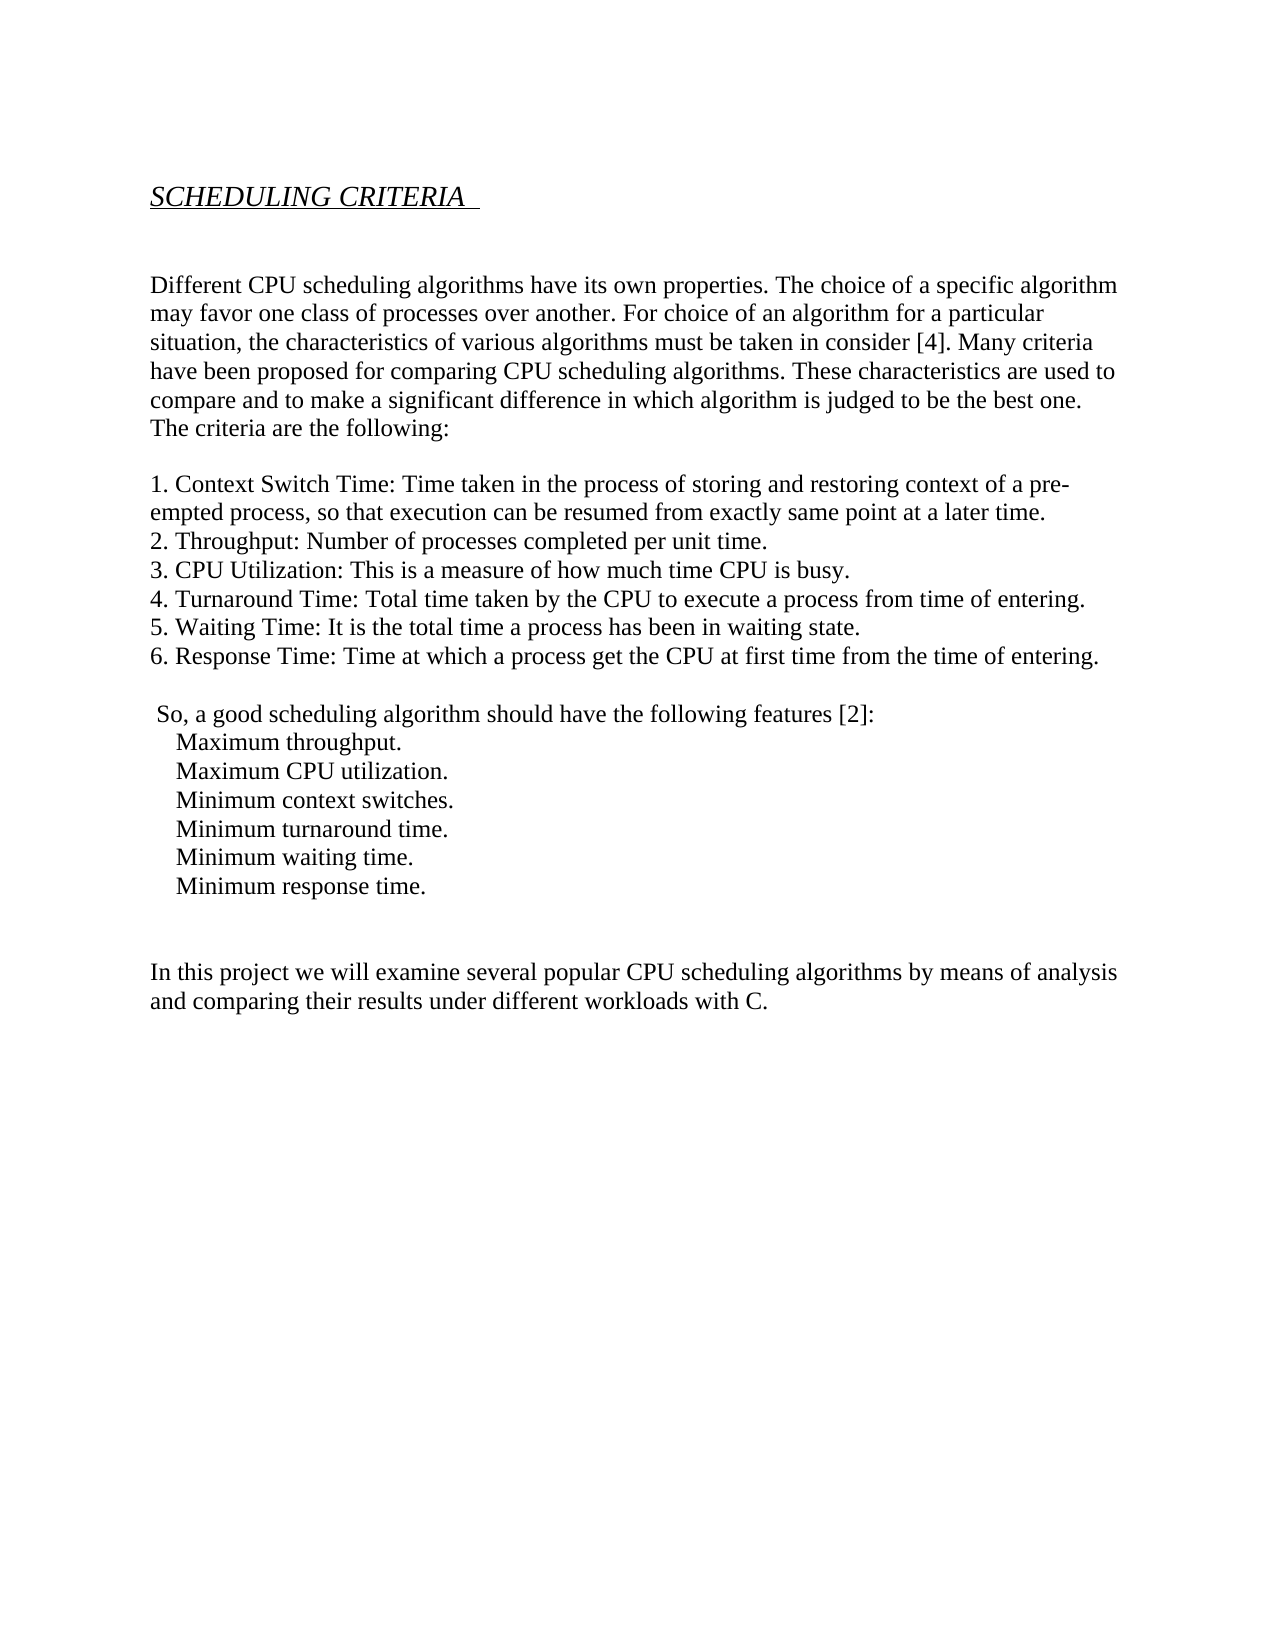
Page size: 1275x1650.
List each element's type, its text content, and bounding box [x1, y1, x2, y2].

text  Minimum waiting time. [150, 842, 1125, 871]
text  Maximum CPU utilization. [150, 756, 1125, 785]
text 1. Context Switch Time: Time taken in the process of storing and restoring context of a pre-empted process, so that execution can be resumed from exactly same point at a later time. [150, 469, 1125, 526]
text Different CPU scheduling algorithms have its own properties. The choice of a specific algorithm may favor one class of processes over another. For choice of an algorithm for a particular situation, the characteristics of various algorithms must be taken in consider [4]. Many criteria have been proposed for comparing CPU scheduling algorithms. These characteristics are used to compare and to make a significant difference in which algorithm is judged to be the best one. The criteria are the following: [150, 270, 1125, 442]
text  Minimum context switches. [150, 785, 1125, 814]
text  Minimum turnaround time. [150, 814, 1125, 842]
text 2. Throughput: Number of processes completed per unit time. [150, 526, 1125, 555]
text 5. Waiting Time: It is the total time a process has been in waiting state. [150, 612, 1125, 641]
text  Minimum response time. [150, 871, 1125, 900]
text 6. Response Time: Time at which a process get the CPU at first time from the time of entering. [150, 641, 1125, 670]
text 4. Turnaround Time: Total time taken by the CPU to execute a process from time of entering. [150, 584, 1125, 612]
text 3. CPU Utilization: This is a measure of how much time CPU is busy. [150, 555, 1125, 584]
text So, a good scheduling algorithm should have the following features [2]: [150, 699, 1125, 727]
text  Maximum throughput. [150, 727, 1125, 756]
text In this project we will examine several popular CPU scheduling algorithms by means of analysis and comparing their results under different workloads with C. [150, 957, 1125, 1015]
text SCHEDULING CRITERIA [150, 179, 1125, 212]
